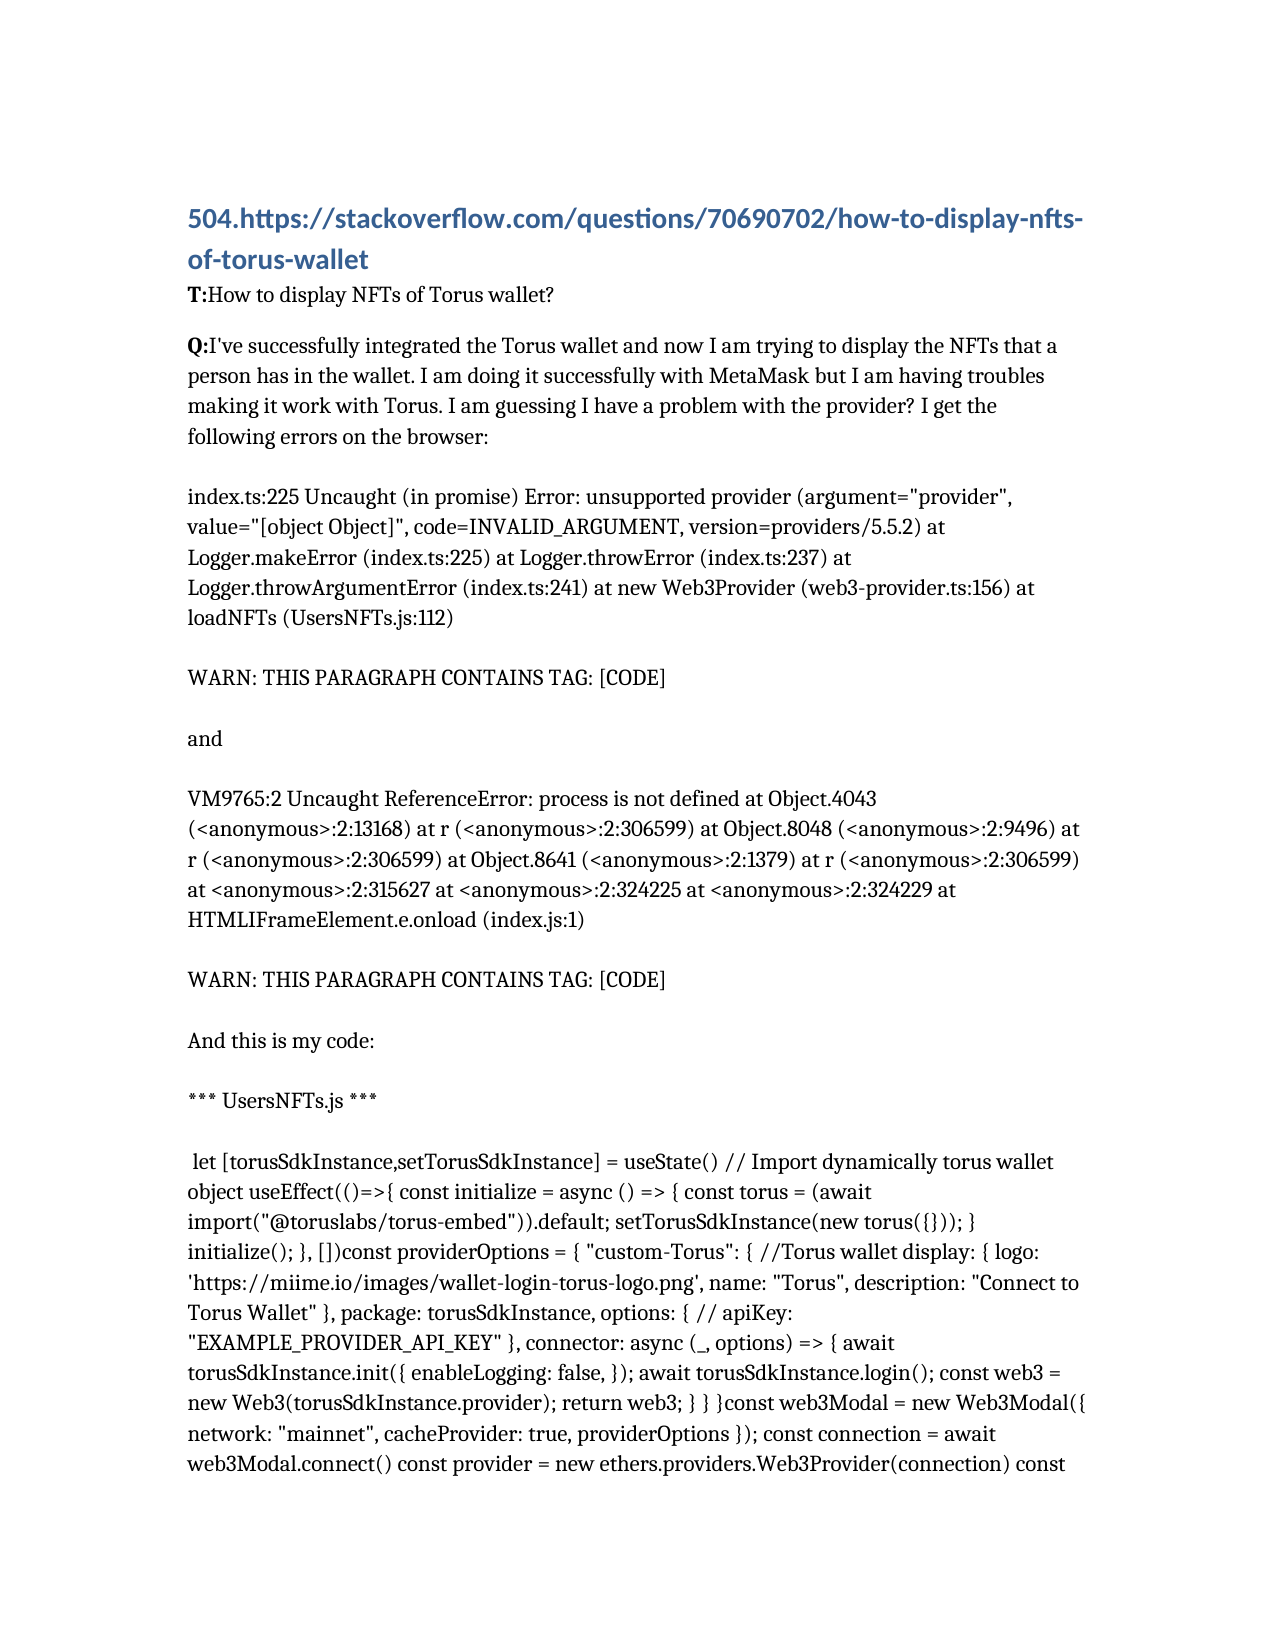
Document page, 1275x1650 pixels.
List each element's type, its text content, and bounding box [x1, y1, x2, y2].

text T:How to display NFTs of Torus wallet? [187, 282, 1087, 308]
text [187, 333, 1087, 1477]
subtitle 504.https://stackoverflow.com/questions/70690702/how-to-display-nfts-of-torus-wallet [187, 200, 1087, 277]
